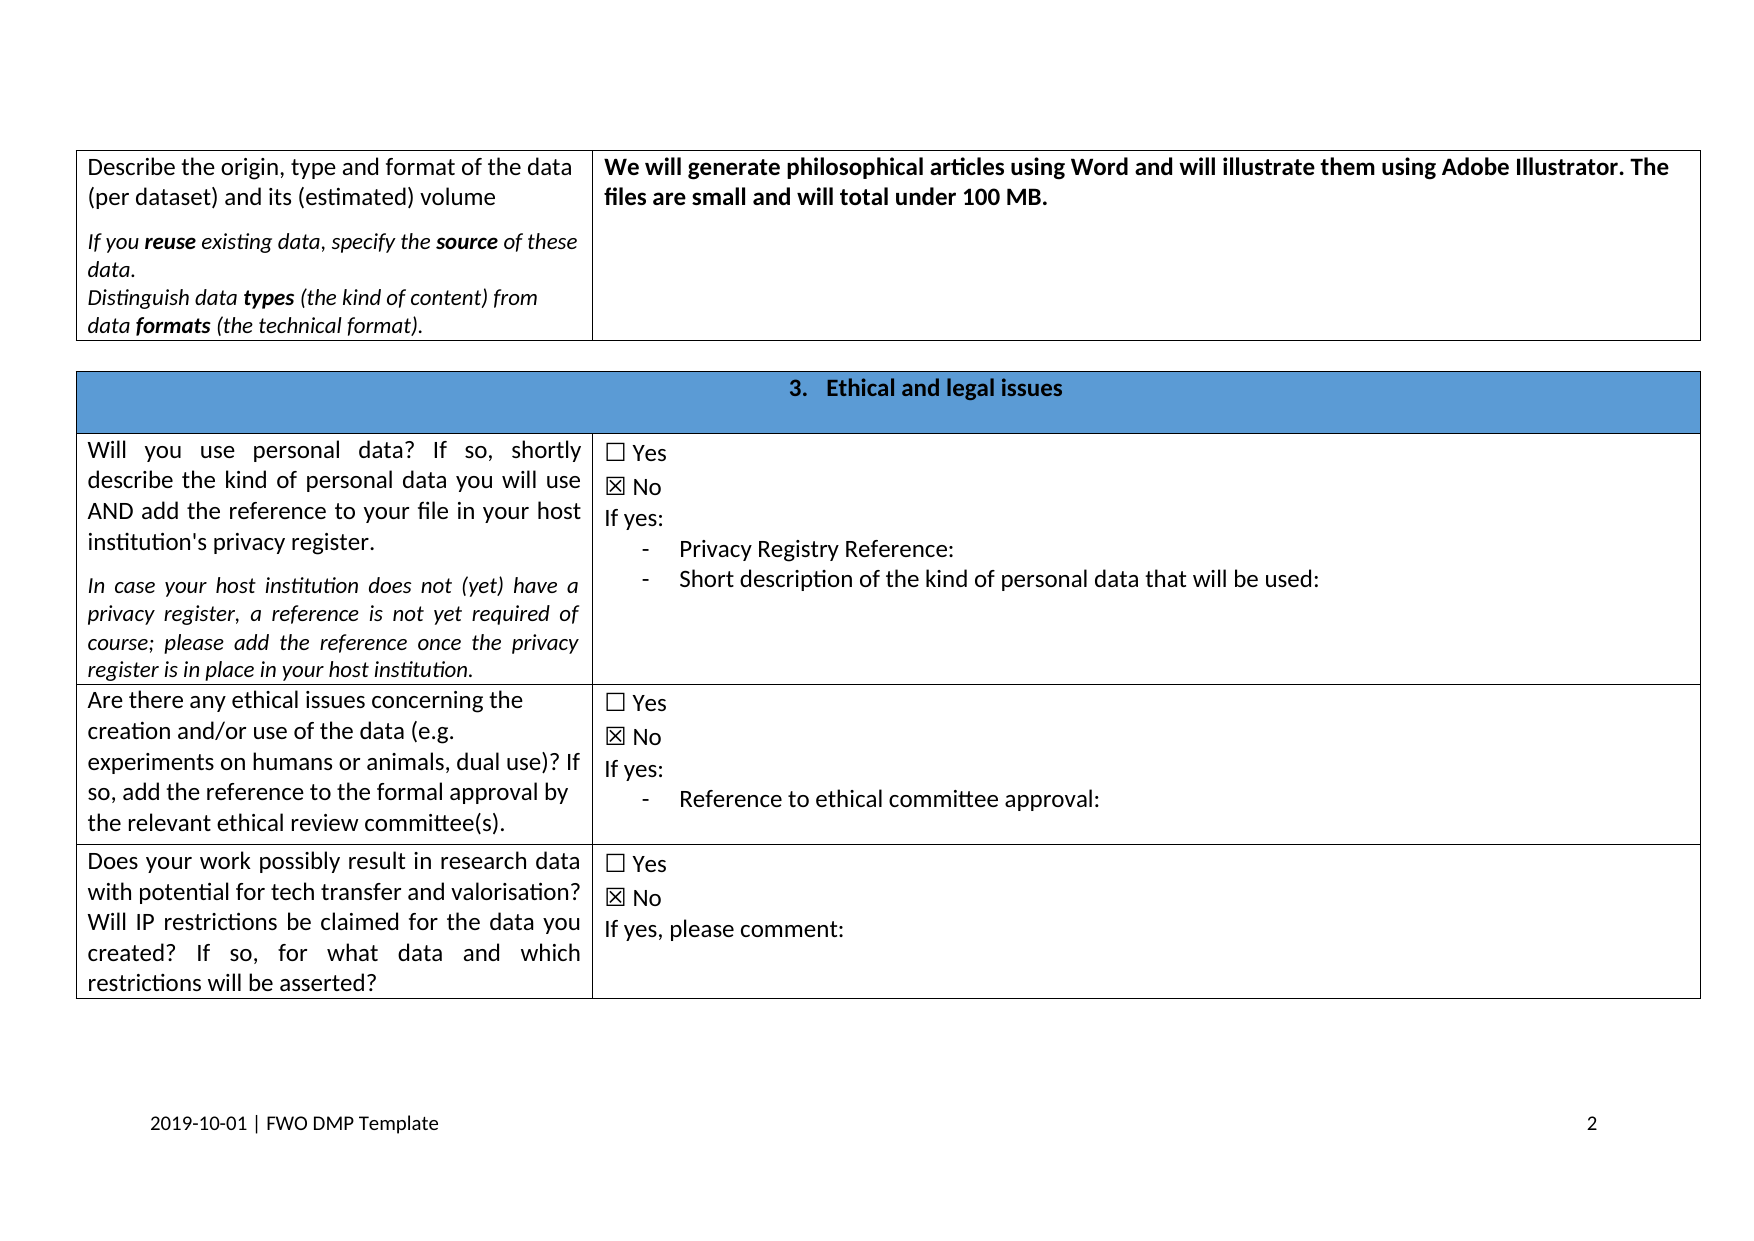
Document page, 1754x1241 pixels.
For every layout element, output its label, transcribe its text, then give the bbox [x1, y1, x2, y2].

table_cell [593, 845, 1700, 998]
table_cell Does your work possibly result in research data with potential for tech transfer and valorisation? Will IP restrictions be claimed for the data you created? If so, for what data and which restrictions will be asserted? [77, 845, 592, 998]
table_cell Are there any ethical issues concerning the creation and/or use of the data (e.g. experiments on humans or animals, dual use)? If so, add the reference to the formal approval by the relevant ethical review committee(s). [77, 685, 592, 844]
table_cell We will generate philosophical articles using Word and will illustrate them using Adobe Illustrator. The files are small and will total under 100 MB. [593, 151, 1700, 339]
table_cell Yes No If yes: Privacy Registry Reference: Short description of the kind of personal data that will be used: [593, 434, 1700, 684]
table_header Ethical and legal issues [77, 372, 1700, 433]
table_cell Will you use personal data? If so, shortly describe the kind of personal data you will use AND add the reference to your file in your host institution's privacy register. In case your host institution does not (yet) have a privacy register, a reference is not yet required of course; please add the reference once the privacy register is in place in your host institution. [77, 434, 592, 684]
table_cell Describe the origin, type and format of the data (per dataset) and its (estimated) volume If you reuse existing data, specify the source of these data. Distinguish data types (the kind of content) from data formats (the technical format). [77, 151, 592, 339]
table_cell Yes No If yes: Reference to ethical committee approval: [593, 685, 1700, 844]
